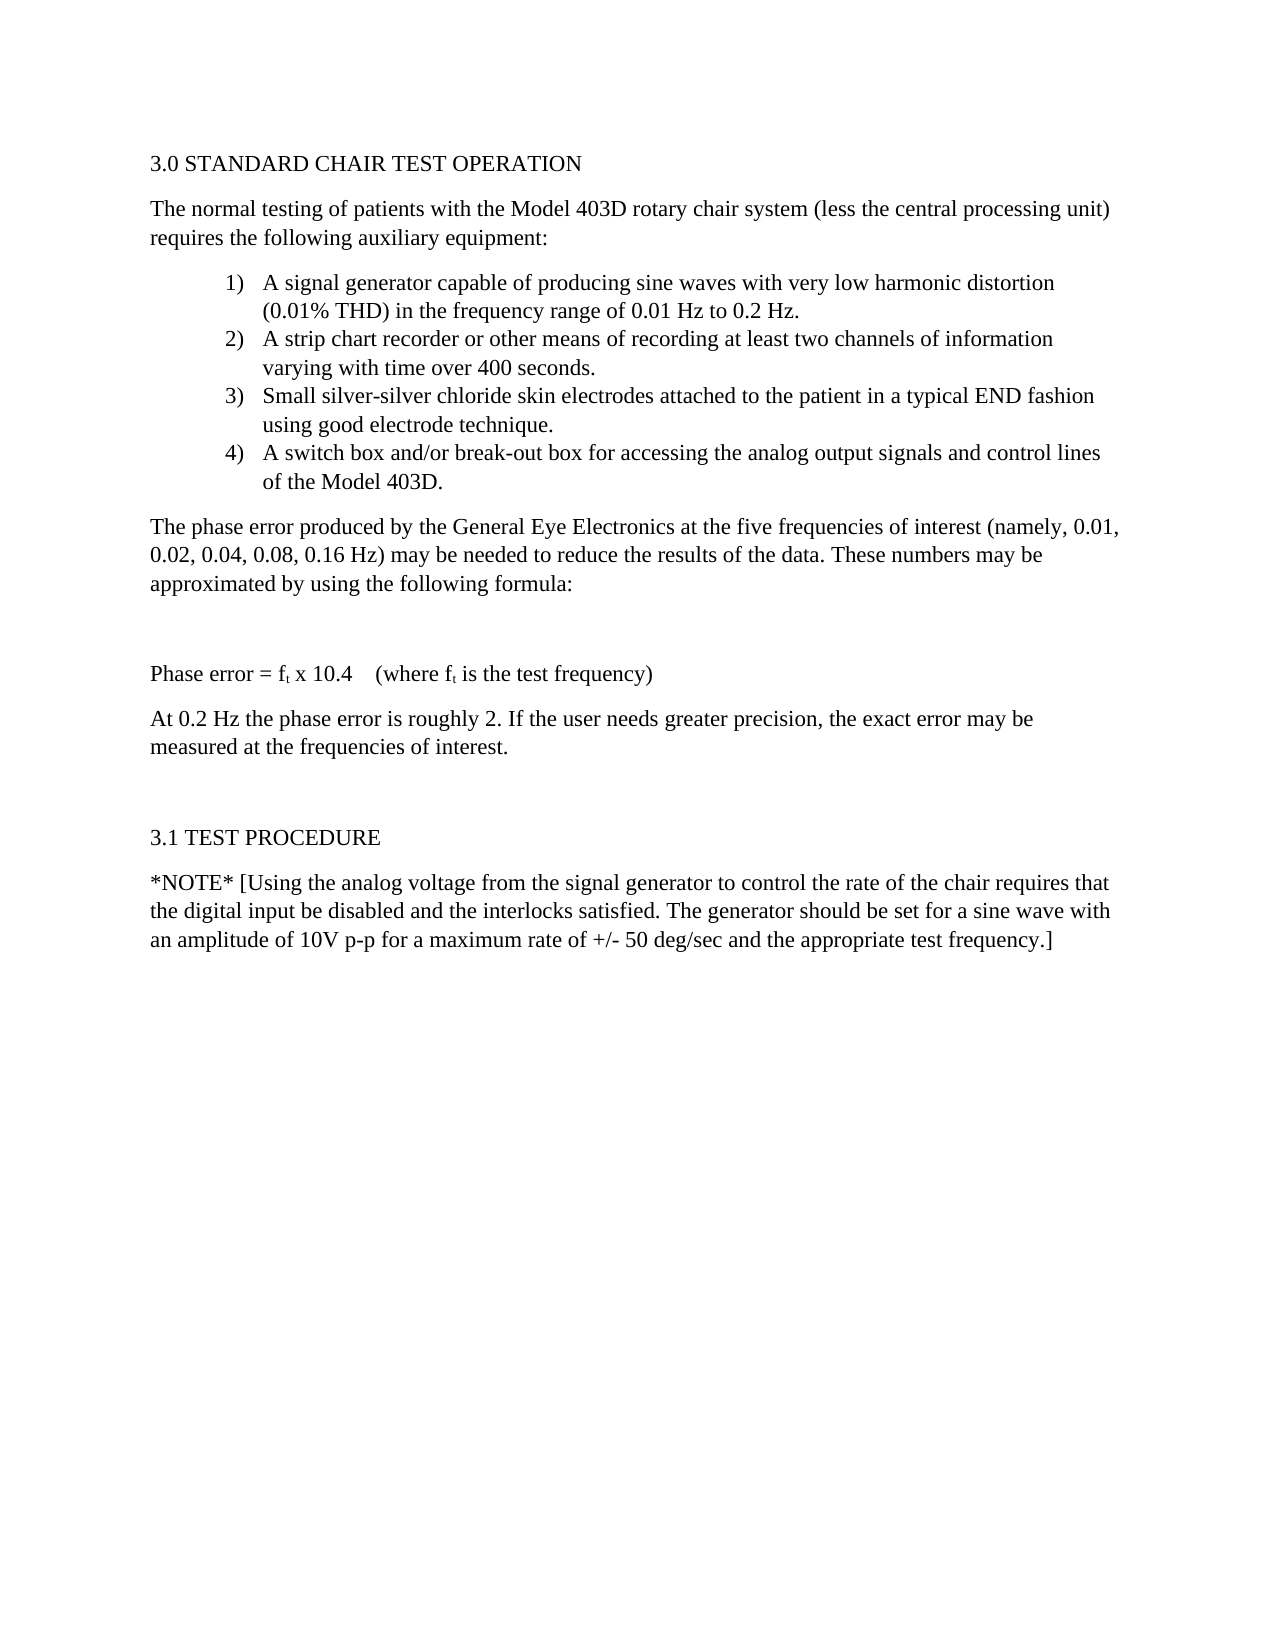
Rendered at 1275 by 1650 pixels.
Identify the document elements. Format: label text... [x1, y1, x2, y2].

text 3.0 STANDARD CHAIR TEST OPERATION [150, 150, 1125, 176]
text The phase error produced by the General Eye Electronics at the five frequencies of interest (namely, 0.01, 0.02, 0.04, 0.08, 0.16 Hz) may be needed to reduce the results of the data. These numbers may be approximated by using the following formula: [150, 513, 1125, 596]
list A signal generator capable of producing sine waves with very low harmonic distortion (0.01% THD) in the frequency range of 0.01 Hz to 0.2 Hz. [225, 269, 1125, 323]
text At 0.2 Hz the phase error is roughly 2. If the user needs greater precision, the exact error may be measured at the frequencies of interest. [150, 705, 1125, 760]
list Small silver-silver chloride skin electrodes attached to the patient in a typical END fashion using good electrode technique. [225, 382, 1125, 437]
text The normal testing of patients with the Model 403D rotary chair system (less the central processing unit) requires the following auxiliary equipment: [150, 195, 1125, 250]
text 3.1 TEST PROCEDURE [150, 824, 1125, 850]
text Phase error = ft x 10.4 (where ft is the test frequency) [150, 660, 1125, 686]
list A strip chart recorder or other means of recording at least two channels of information varying with time over 400 seconds. [225, 326, 1125, 380]
text *NOTE* [Using the analog voltage from the signal generator to control the rate of the chair requires that the digital input be disabled and the interlocks satisfied. The generator should be set for a sine wave with an amplitude of 10V p-p for a maximum rate of +/- 50 deg/sec and the appropriate test frequency.] [150, 869, 1125, 952]
list A switch box and/or break-out box for accessing the analog output signals and control lines of the Model 403D. [225, 439, 1125, 494]
